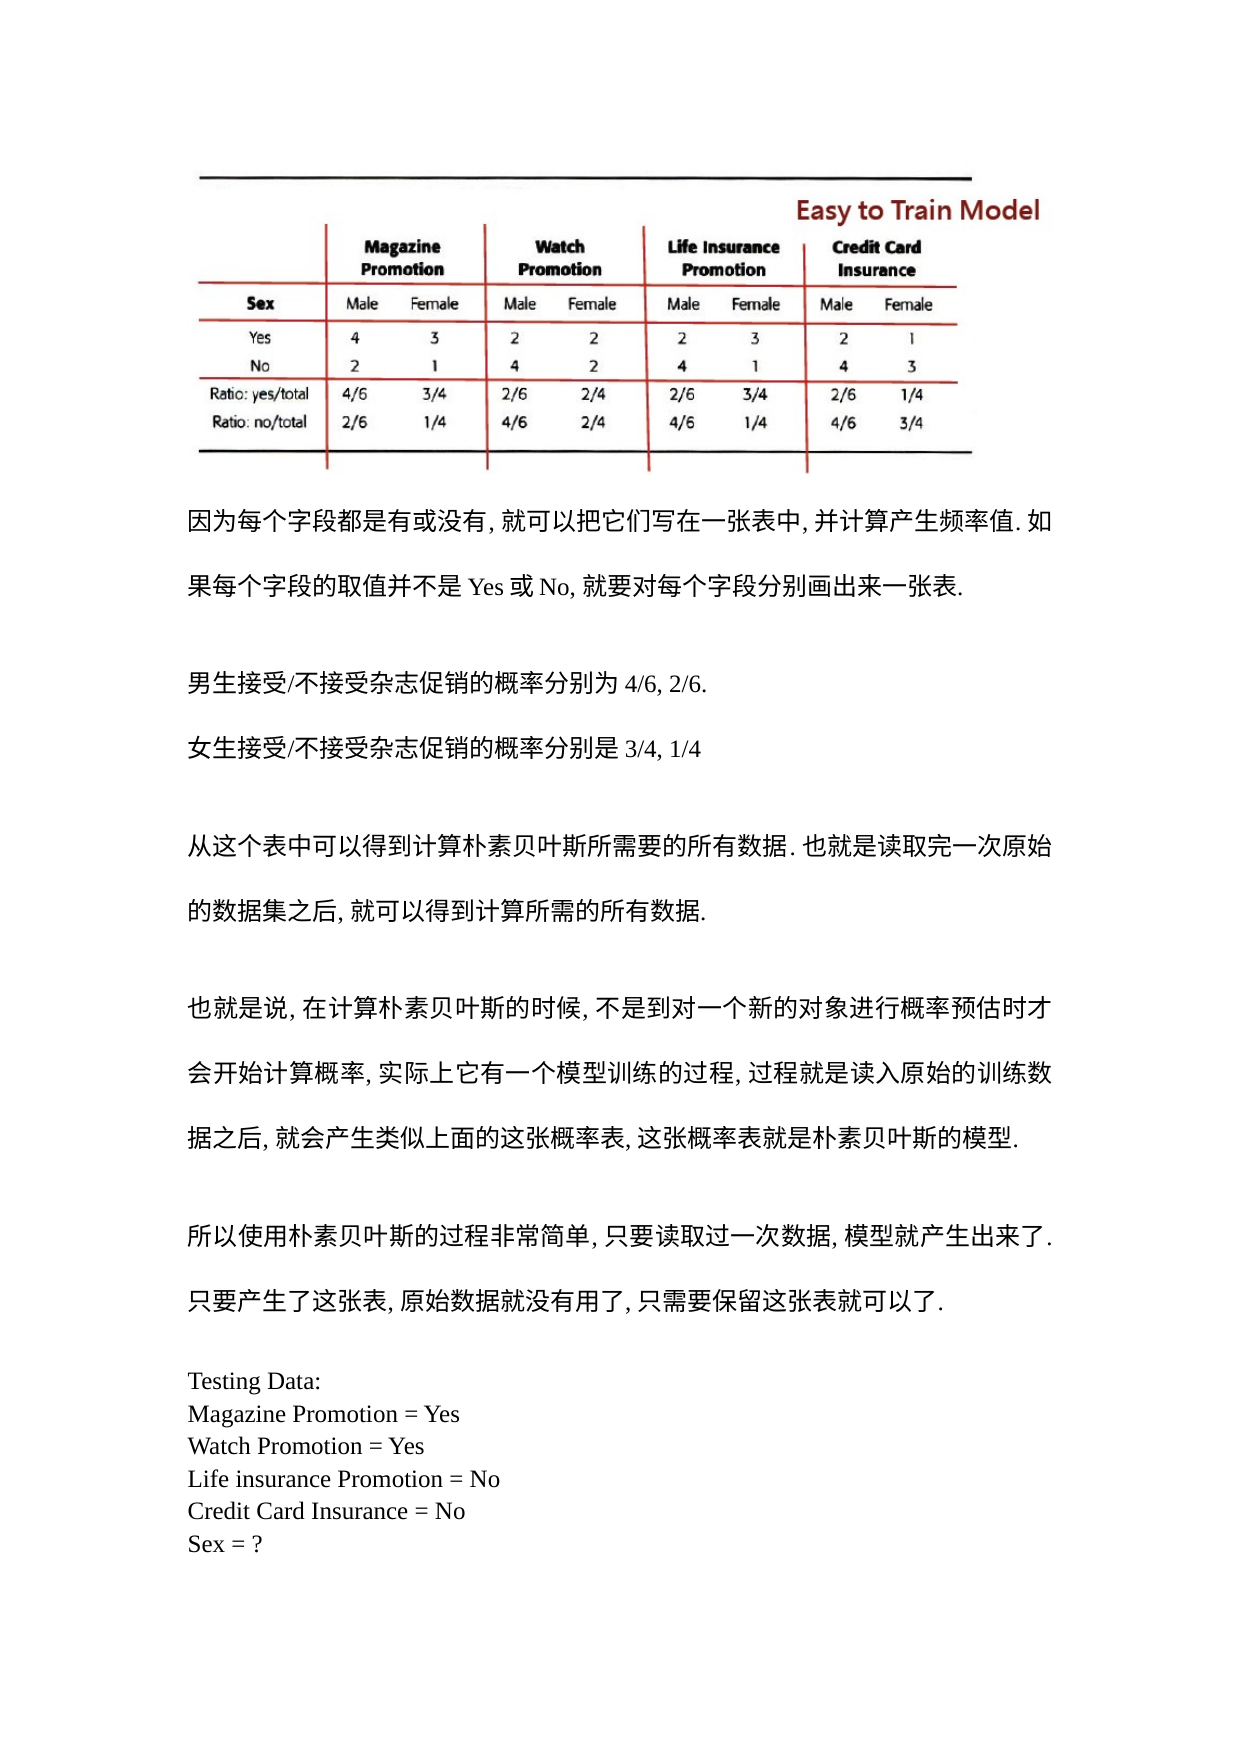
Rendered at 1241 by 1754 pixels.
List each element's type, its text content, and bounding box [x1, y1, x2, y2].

text 也就是说, 在计算朴素贝叶斯的时候, 不是到对一个新的对象进行概率预估时才会开始计算概率, 实际上它有一个模型训练的过程, 过程就是读入原始的训练数据之后, 就会产生类似上面的这张概率表, 这张概率表就是朴素贝叶斯的模型. [187, 974, 1053, 1169]
text Life insurance Promotion = No [187, 1462, 1053, 1494]
text 男生接受/不接受杂志促销的概率分别为4/6, 2/6. [187, 649, 1053, 714]
text 因为每个字段都是有或没有, 就可以把它们写在一张表中, 并计算产生频率值. 如果每个字段的取值并不是Yes或No, 就要对每个字段分别画出来一张表. [187, 487, 1053, 617]
text 女生接受/不接受杂志促销的概率分别是3/4, 1/4 [187, 714, 1053, 779]
text 从这个表中可以得到计算朴素贝叶斯所需要的所有数据. 也就是读取完一次原始的数据集之后, 就可以得到计算所需的所有数据. [187, 812, 1053, 942]
text 所以使用朴素贝叶斯的过程非常简单, 只要读取过一次数据, 模型就产生出来了. 只要产生了这张表, 原始数据就没有用了, 只需要保留这张表就可以了. [187, 1202, 1053, 1332]
text Testing Data: [187, 1364, 1053, 1397]
text Magazine Promotion = Yes [187, 1397, 1053, 1429]
text Watch Promotion = Yes [187, 1429, 1053, 1462]
text Sex = ? [187, 1527, 1053, 1559]
picture [187, 162, 1053, 476]
text Credit Card Insurance = No [187, 1494, 1053, 1527]
